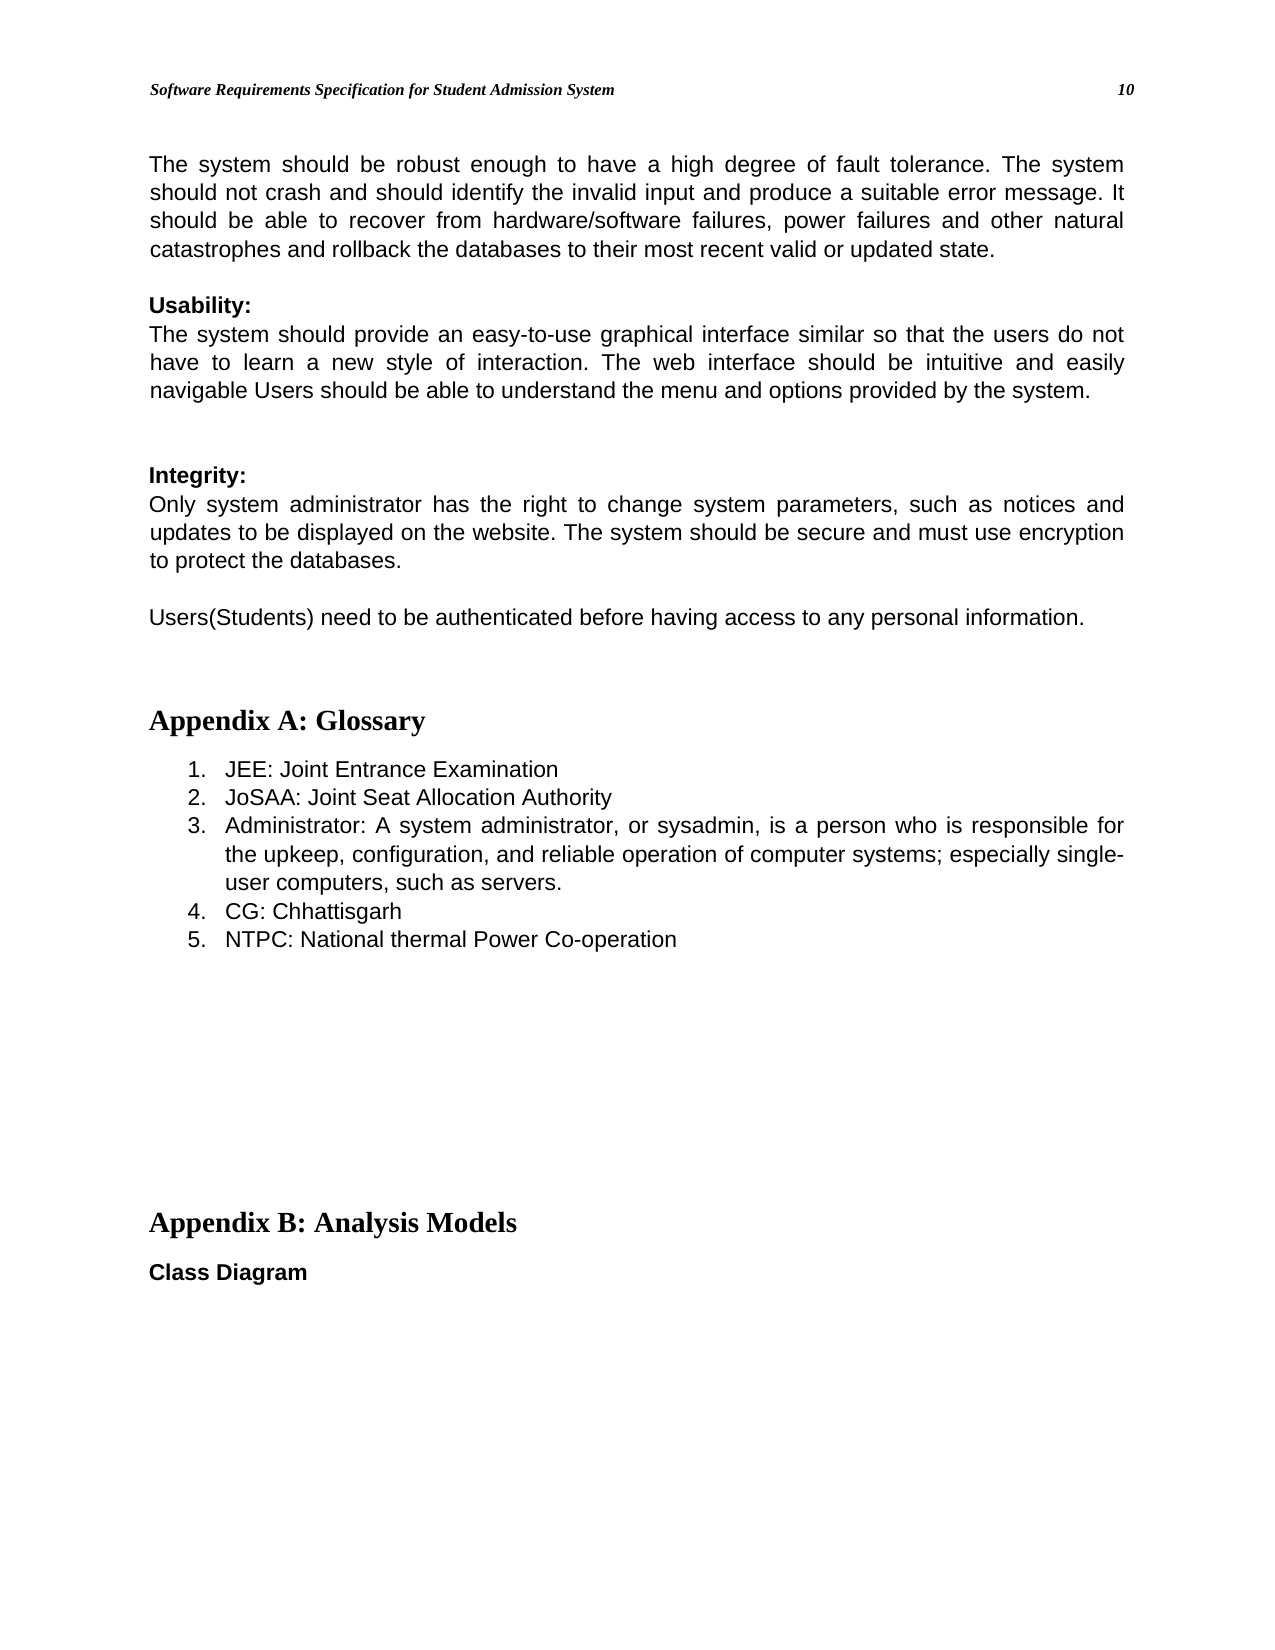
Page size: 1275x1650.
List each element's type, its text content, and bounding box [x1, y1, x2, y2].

list Administrator: A system administrator, or sysadmin, is a person who is responsible for the upkeep, configuration, and reliable operation of computer systems; especially single-user computers, such as servers. [187, 812, 1125, 896]
text Class Diagram [148, 1258, 1138, 1285]
list CG: Chhattisgarh [187, 898, 1125, 924]
list NTPC: National thermal Power Co-operation [187, 926, 1125, 952]
text Users(Students) need to be authenticated before having access to any personal information. [148, 604, 1125, 630]
text Only system administrator has the right to change system parameters, such as notices and updates to be displayed on the website. The system should be secure and must use encryption to protect the databases. [148, 491, 1125, 573]
list JoSAA: Joint Seat Allocation Authority [187, 784, 1125, 810]
subtitle Appendix B: Analysis Models [148, 1206, 1125, 1239]
subtitle Appendix A: Glossary [148, 703, 1125, 736]
text Usability: [148, 292, 1138, 319]
text The system should be robust enough to have a high degree of fault tolerance. The system should not crash and should identify the invalid input and produce a suitable error message. It should be able to recover from hardware/software failures, power failures and other natural catastrophes and rollback the databases to their most recent valid or updated state. [148, 151, 1125, 262]
list JEE: Joint Entrance Examination [187, 756, 1125, 782]
text The system should provide an easy-to-use graphical interface similar so that the users do not have to learn a new style of interaction. The web interface should be intuitive and easily navigable Users should be able to understand the menu and options provided by the system. [148, 321, 1125, 403]
text Integrity: [148, 462, 1138, 489]
